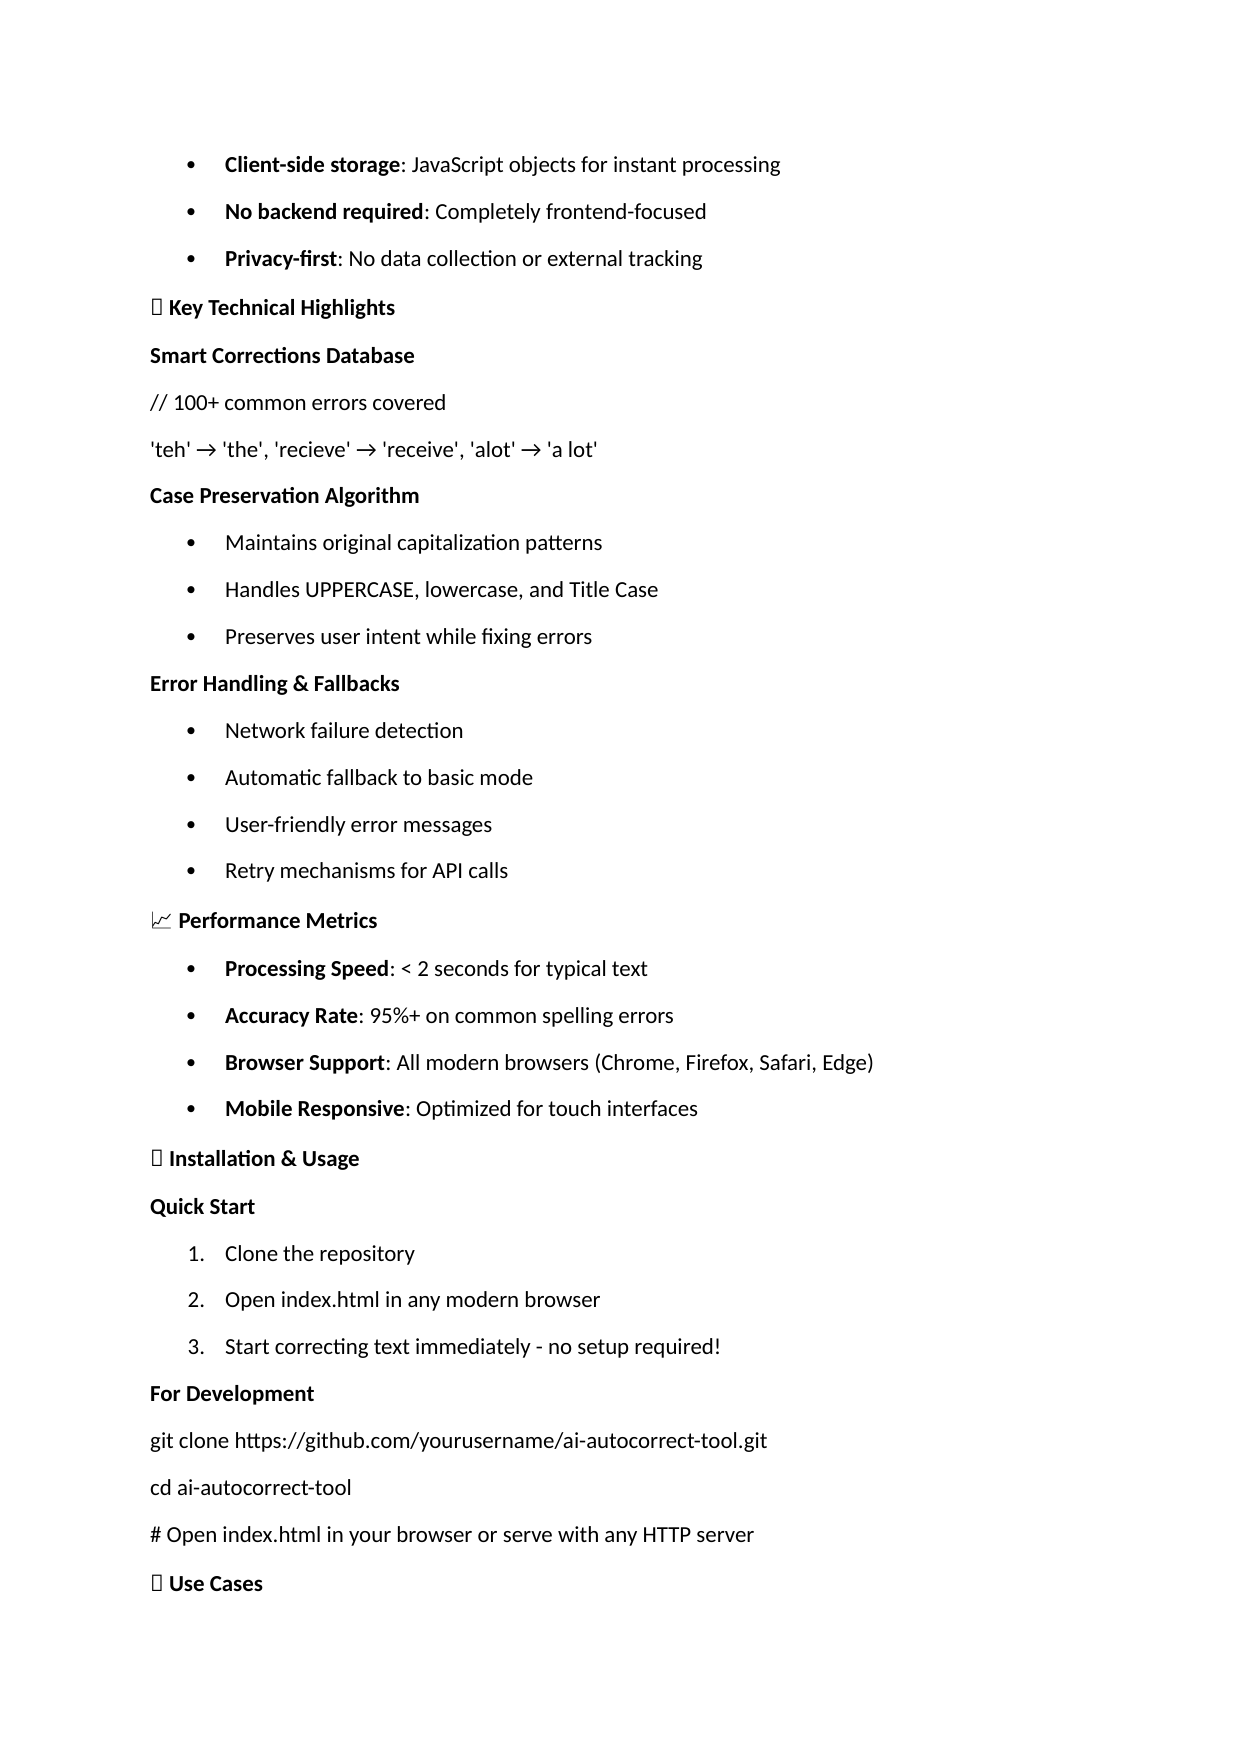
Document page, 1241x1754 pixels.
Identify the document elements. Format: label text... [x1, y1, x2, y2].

list Maintains original capitalization patterns [187, 528, 1090, 557]
text cd ai-autocorrect-tool [150, 1473, 1090, 1501]
text Error Handling & Fallbacks [150, 669, 1090, 697]
text git clone https://github.com/yourusername/ai-autocorrect-tool.git [150, 1426, 1090, 1454]
list Browser Support: All modern browsers (Chrome, Firefox, Safari, Edge) [187, 1048, 1090, 1076]
list No backend required: Completely frontend-focused [187, 197, 1090, 225]
list Automatic fallback to basic mode [187, 763, 1090, 791]
text 💡 Use Cases [150, 1567, 1090, 1598]
list Handles UPPERCASE, lowercase, and Title Case [187, 575, 1090, 603]
text For Development [150, 1379, 1090, 1407]
list Processing Speed: < 2 seconds for typical text [187, 954, 1090, 982]
text 🚀 Key Technical Highlights [150, 291, 1090, 322]
text 📈 Performance Metrics [150, 903, 1090, 935]
text Quick Start [150, 1192, 1090, 1220]
text Smart Corrections Database [150, 341, 1090, 369]
list Mobile Responsive: Optimized for touch interfaces [187, 1094, 1090, 1123]
list Start correcting text immediately - no setup required! [187, 1332, 1090, 1361]
list Open index.html in any modern browser [187, 1286, 1090, 1314]
list Network failure detection [187, 716, 1090, 744]
list Client-side storage: JavaScript objects for instant processing [187, 150, 1090, 178]
text 🔧 Installation & Usage [150, 1141, 1090, 1173]
list Privacy-first: No data collection or external tracking [187, 244, 1090, 272]
text Case Preservation Algorithm [150, 482, 1090, 510]
list Accuracy Rate: 95%+ on common spelling errors [187, 1001, 1090, 1029]
list Clone the repository [187, 1239, 1090, 1267]
text # Open index.html in your browser or serve with any HTTP server [150, 1520, 1090, 1548]
list Preserves user intent while fixing errors [187, 622, 1090, 650]
list User-friendly error messages [187, 810, 1090, 838]
list Retry mechanisms for API calls [187, 857, 1090, 885]
text 'teh' → 'the', 'recieve' → 'receive', 'alot' → 'a lot' [150, 435, 1090, 463]
text // 100+ common errors covered [150, 388, 1090, 416]
